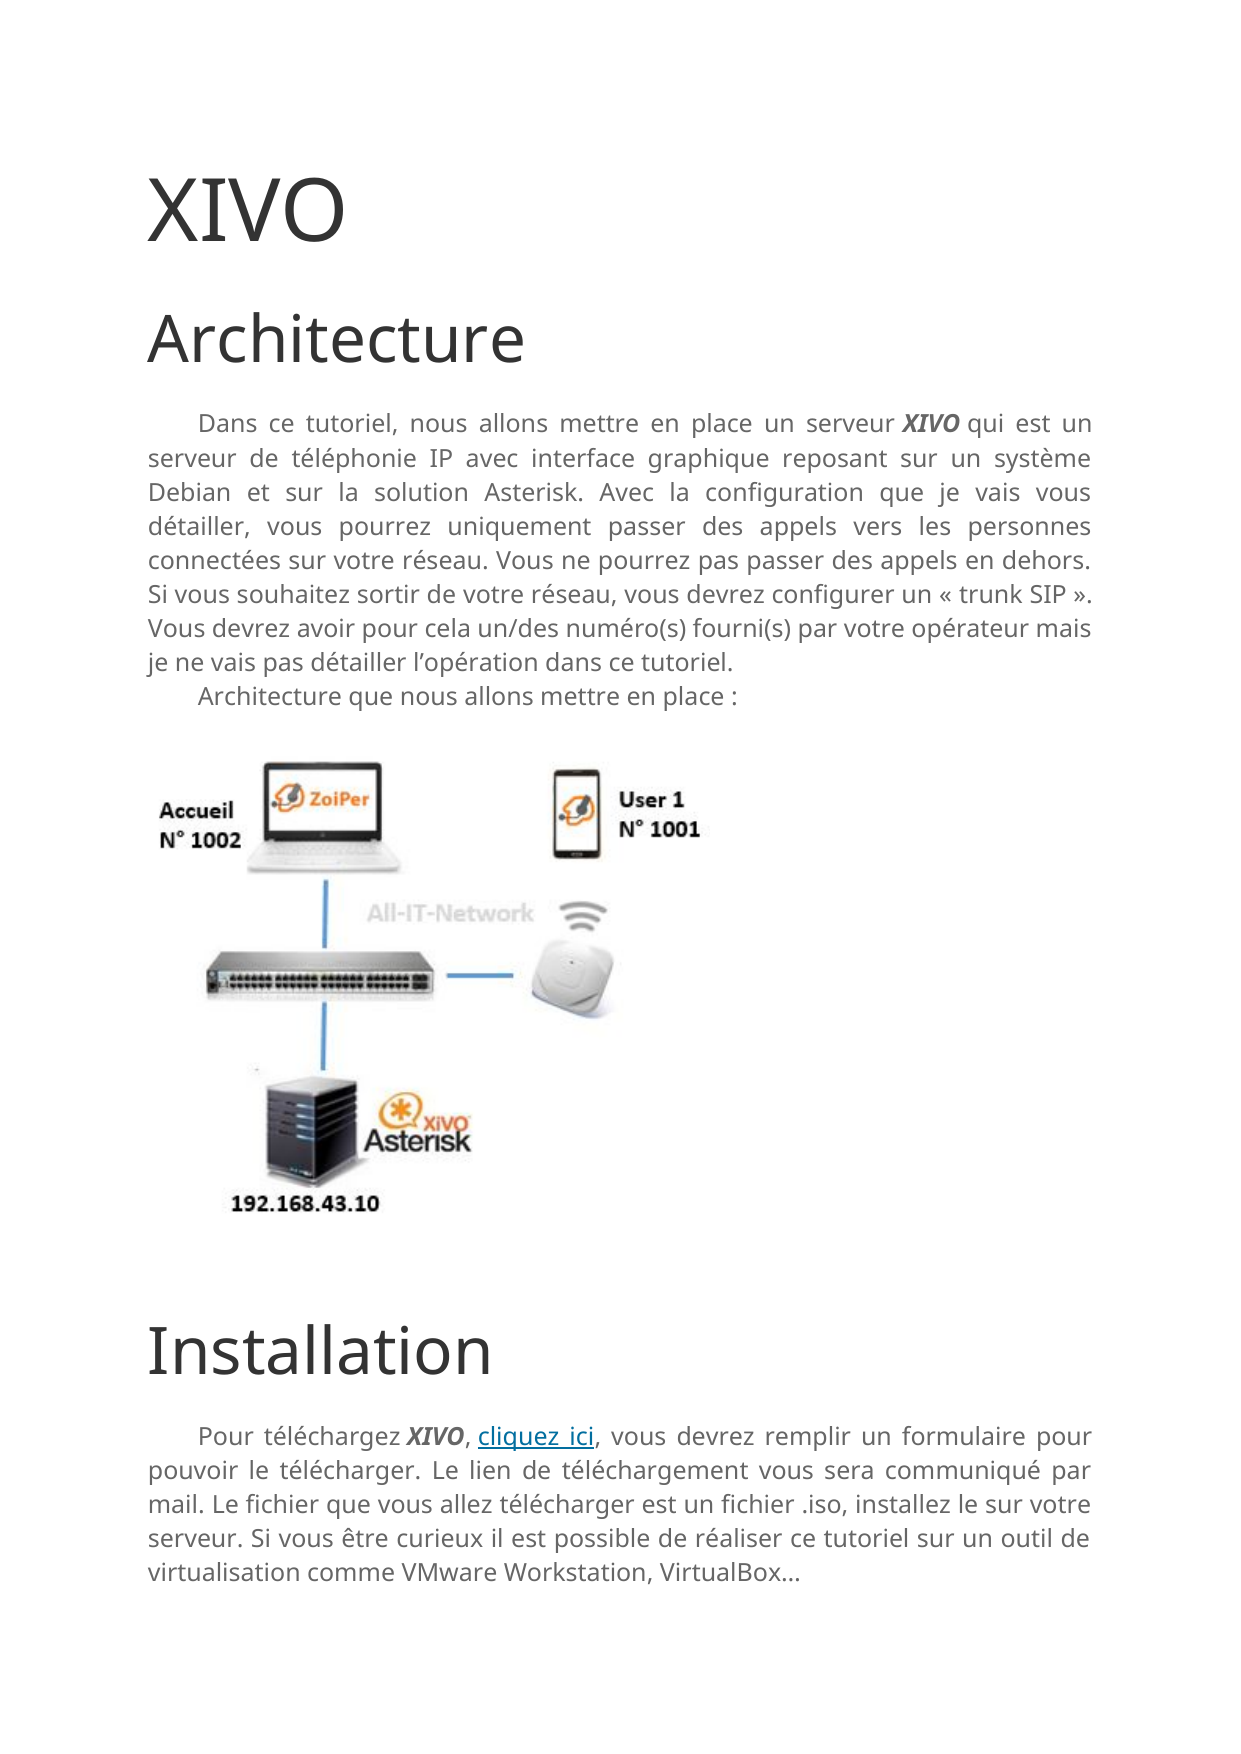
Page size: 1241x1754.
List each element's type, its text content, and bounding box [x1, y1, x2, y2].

text XIVO [148, 148, 1093, 267]
text Architecture que nous allons mettre en place : [148, 679, 1093, 713]
text Architecture [148, 292, 1093, 381]
text Pour téléchargez XIVO, cliquez ici, vous devrez remplir un formulaire pour pouvoir le télécharger. Le lien de téléchargement vous sera communiqué par mail. Le fichier que vous allez télécharger est un fichier .iso, installez le sur votre serveur. Si vous être curieux il est possible de réaliser ce tutoriel sur un outil de virtualisation comme VMware Workstation, VirtualBox… [148, 1419, 1093, 1589]
text Dans ce tutoriel, nous allons mettre en place un serveur XIVO qui est un serveur de téléphonie IP avec interface graphique reposant sur un système Debian et sur la solution Asterisk. Avec la configuration que je vais vous détailler, vous pourrez uniquement passer des appels vers les personnes connectées sur votre réseau. Vous ne pourrez pas passer des appels en dehors. Si vous souhaitez sortir de votre réseau, vous devrez configurer un « trunk SIP ». Vous devrez avoir pour cela un/des numéro(s) fourni(s) par votre opérateur mais je ne vais pas détailler l’opération dans ce tutoriel. [148, 406, 1093, 679]
picture [147, 737, 710, 1221]
text Installation [148, 1304, 1093, 1394]
